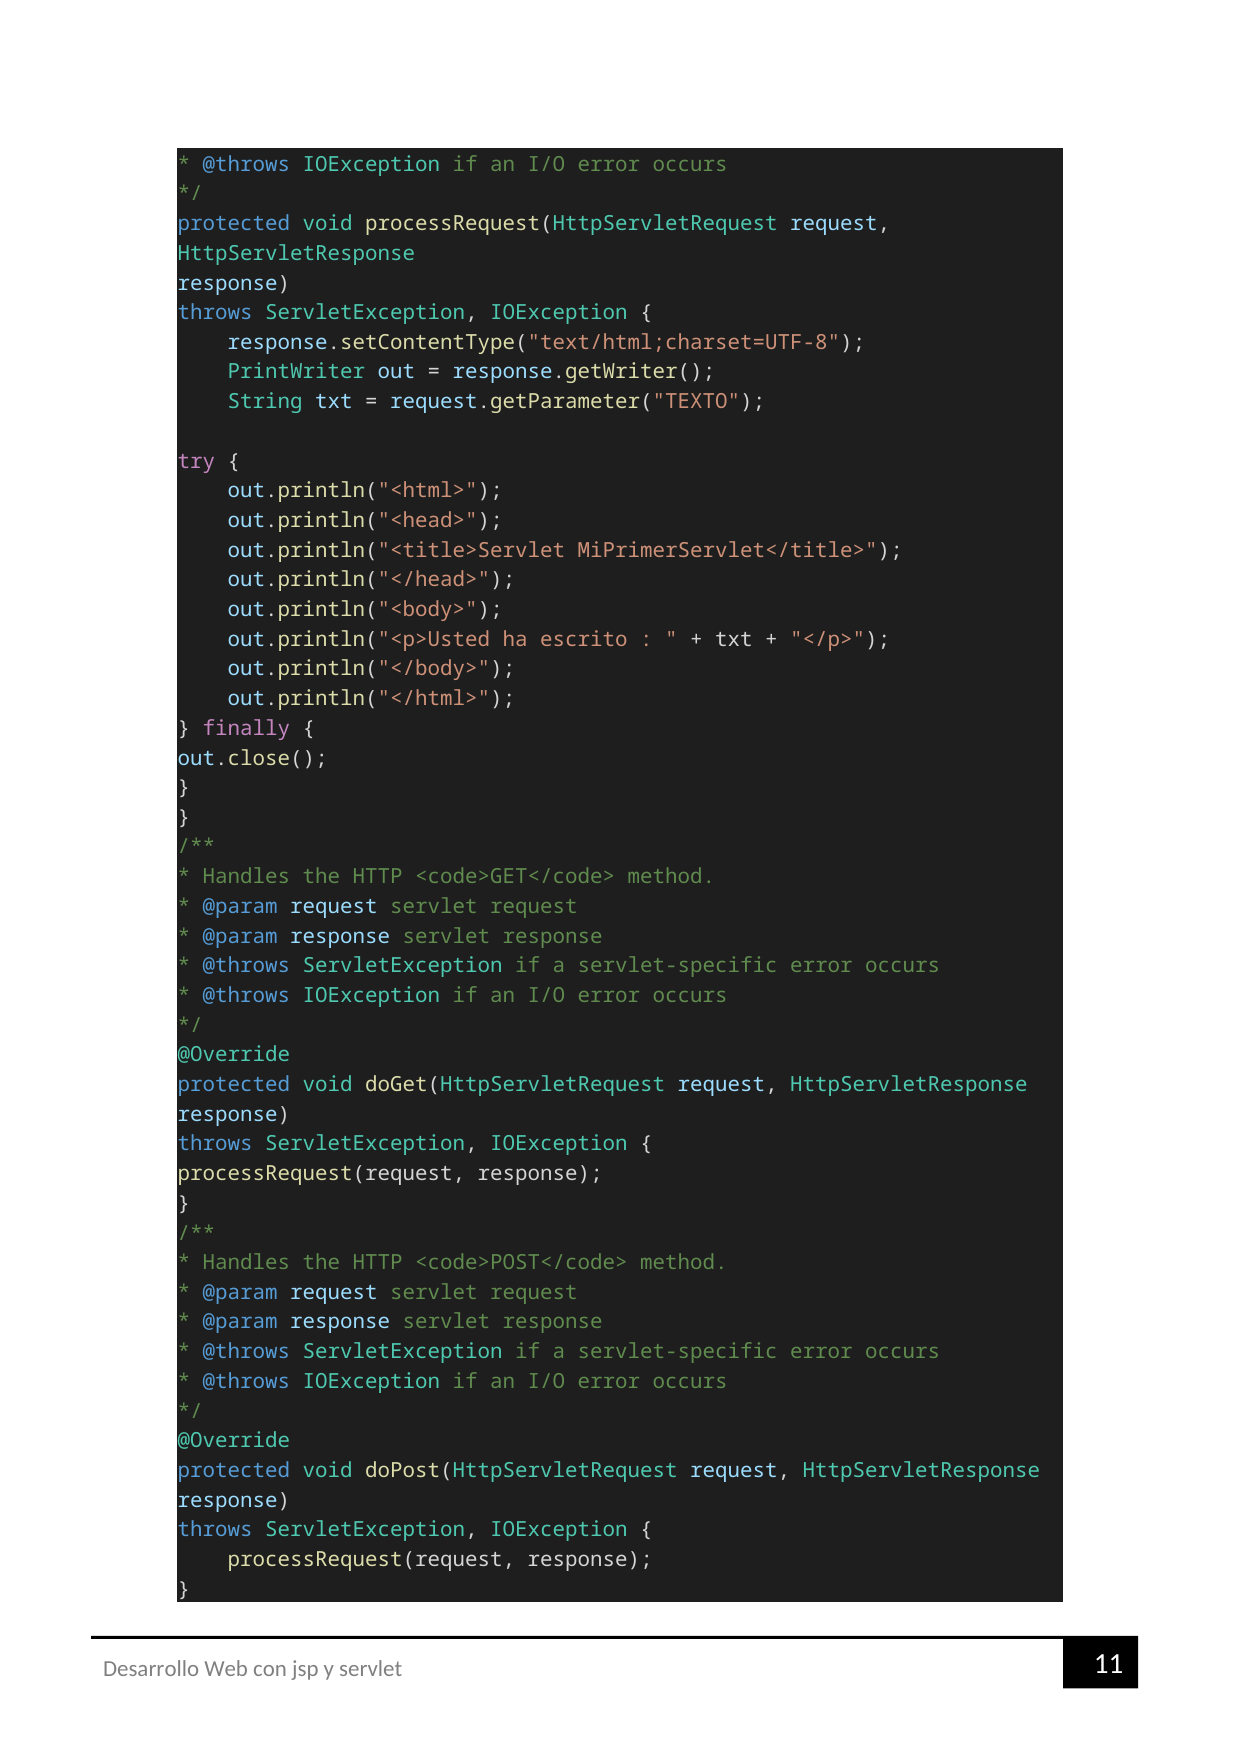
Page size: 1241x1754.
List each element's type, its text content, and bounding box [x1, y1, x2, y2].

text out.println("</body>"); [177, 652, 1063, 682]
text out.println("<head>"); [177, 504, 1063, 533]
text throws ServletException, IOException { [177, 1127, 1063, 1157]
text /** [177, 830, 1063, 860]
text out.println("</head>"); [177, 563, 1063, 593]
text * @param response servlet response [177, 919, 1063, 949]
text } [177, 801, 1063, 830]
text /** [177, 1216, 1063, 1246]
text * Handles the HTTP <code>POST</code> method. [177, 1246, 1063, 1276]
text @Override [177, 1424, 1063, 1454]
text * @param request servlet request [177, 1276, 1063, 1305]
text out.println("<html>"); [177, 474, 1063, 504]
text PrintWriter out = response.getWriter(); [177, 355, 1063, 385]
text out.println("<p>Usted ha escrito : " + txt + "</p>"); [177, 623, 1063, 652]
text out.println("</html>"); [177, 682, 1063, 712]
text protected void doPost(HttpServletRequest request, HttpServletResponse response) [177, 1454, 1063, 1513]
text @Override [177, 1038, 1063, 1068]
text * @throws ServletException if a servlet-specific error occurs [177, 1335, 1063, 1365]
text } [177, 771, 1063, 801]
text */ [177, 1008, 1063, 1038]
text protected void doGet(HttpServletRequest request, HttpServletResponse response) [177, 1068, 1063, 1127]
text * @throws ServletException if a servlet-specific error occurs [177, 949, 1063, 979]
text processRequest(request, response); [177, 1543, 1063, 1573]
text out.println("<title>Servlet MiPrimerServlet</title>"); [177, 533, 1063, 563]
text String txt = request.getParameter("TEXTO"); [177, 385, 1063, 415]
text * Handles the HTTP <code>GET</code> method. [177, 860, 1063, 890]
text * @param response servlet response [177, 1305, 1063, 1335]
text throws ServletException, IOException { [177, 1513, 1063, 1543]
text processRequest(request, response); [177, 1157, 1063, 1187]
text try { [177, 444, 1063, 474]
text response) [177, 266, 1063, 296]
text * @throws IOException if an I/O error occurs [177, 148, 1063, 177]
text out.close(); [177, 741, 1063, 771]
text * @throws IOException if an I/O error occurs [177, 979, 1063, 1008]
text throws ServletException, IOException { [177, 296, 1063, 326]
text */ [177, 177, 1063, 207]
text } [177, 1187, 1063, 1216]
text * @throws IOException if an I/O error occurs [177, 1365, 1063, 1394]
text out.println("<body>"); [177, 593, 1063, 623]
text } [177, 1573, 1063, 1602]
text */ [177, 1394, 1063, 1424]
text response.setContentType("text/html;charset=UTF-8"); [177, 326, 1063, 355]
text } finally { [177, 712, 1063, 741]
text * @param request servlet request [177, 890, 1063, 919]
text protected void processRequest(HttpServletRequest request, HttpServletResponse [177, 207, 1063, 266]
